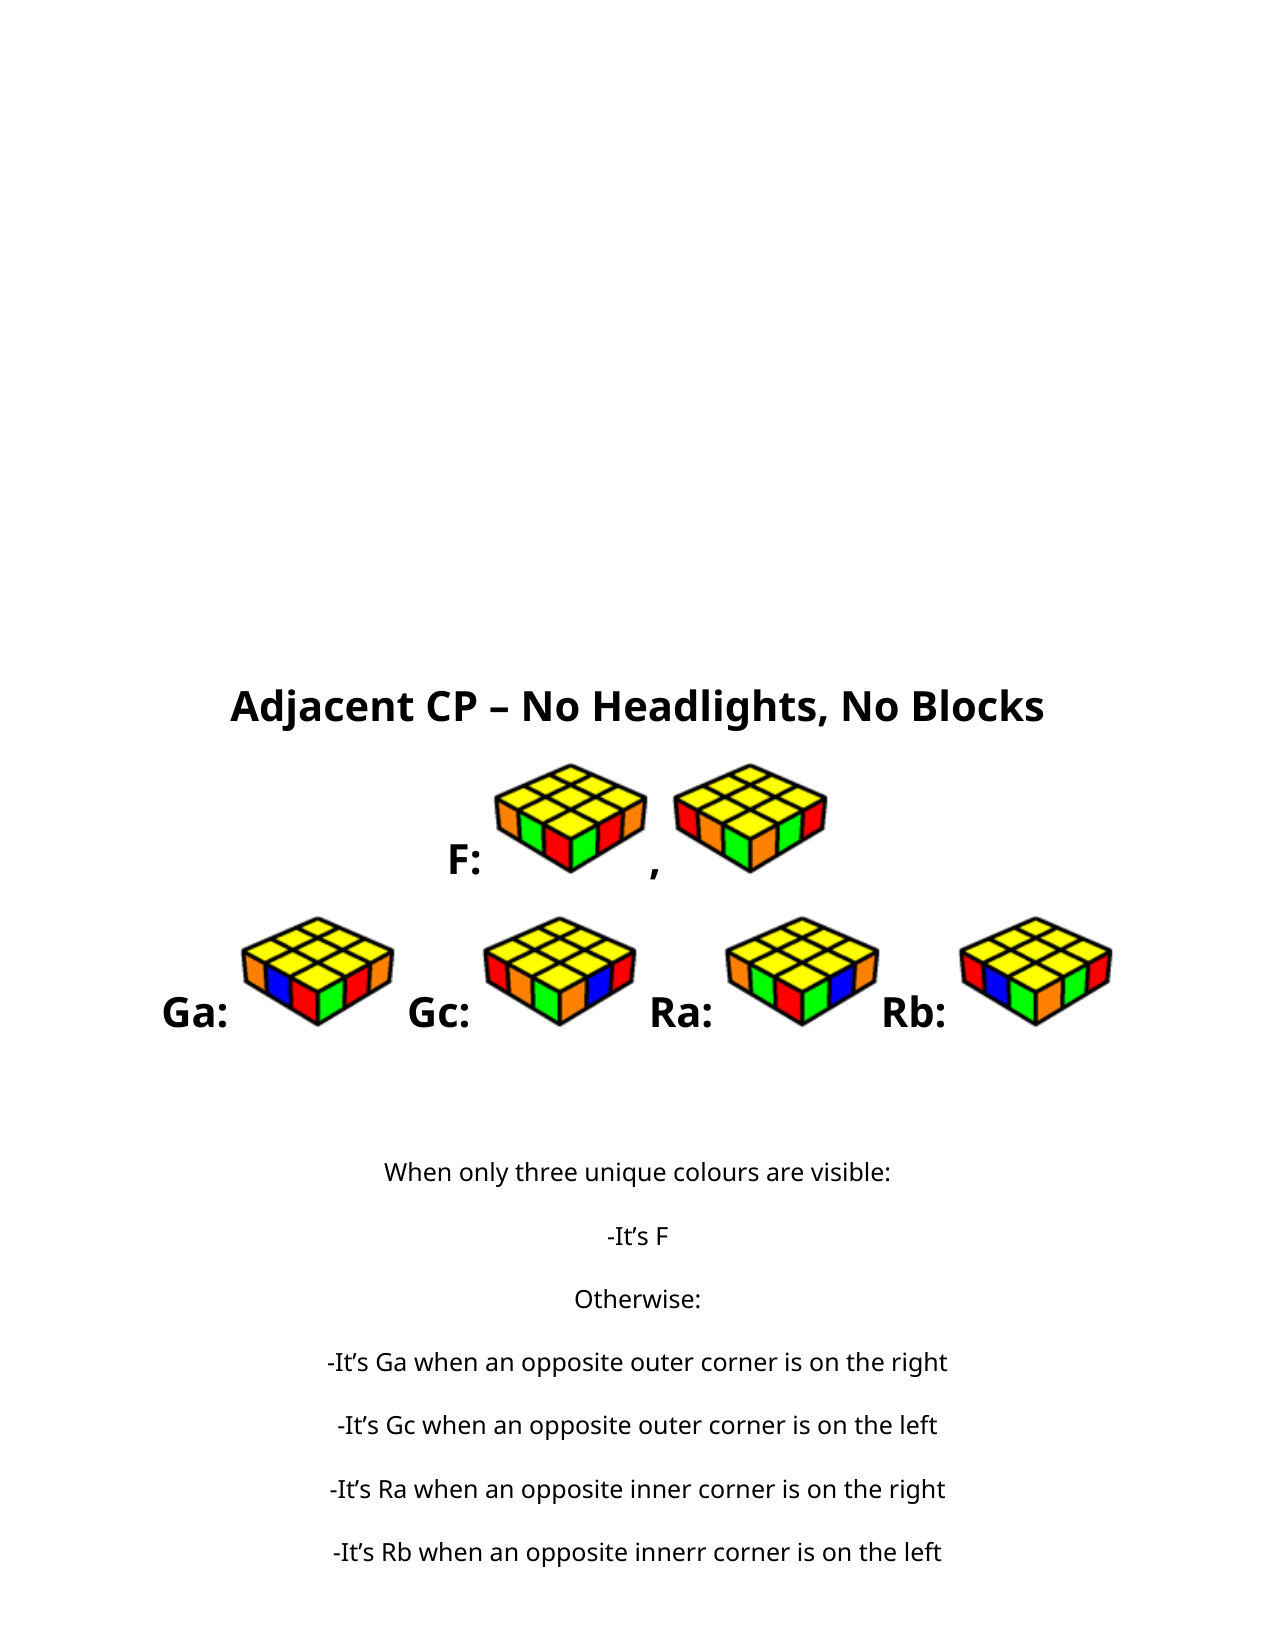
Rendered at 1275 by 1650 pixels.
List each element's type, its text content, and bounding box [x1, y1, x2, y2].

picture [492, 762, 649, 875]
text -It’s Rb when an opposite innerr corner is on the left [75, 1534, 1200, 1568]
picture [671, 762, 829, 875]
text -It’s Ra when an opposite inner corner is on the right [75, 1471, 1200, 1505]
text When only three unique colours are visible: [75, 1155, 1200, 1189]
text -It’s Ga when an opposite outer corner is on the right [75, 1345, 1200, 1379]
picture [481, 915, 638, 1028]
text -It’s Gc when an opposite outer corner is on the left [75, 1408, 1200, 1442]
text -It’s F [75, 1218, 1200, 1252]
picture [239, 915, 396, 1028]
picture [723, 915, 881, 1028]
picture [957, 915, 1114, 1028]
text Otherwise: [75, 1282, 1200, 1316]
text Adjacent CP – No Headlights, No Blocks [75, 677, 1200, 733]
